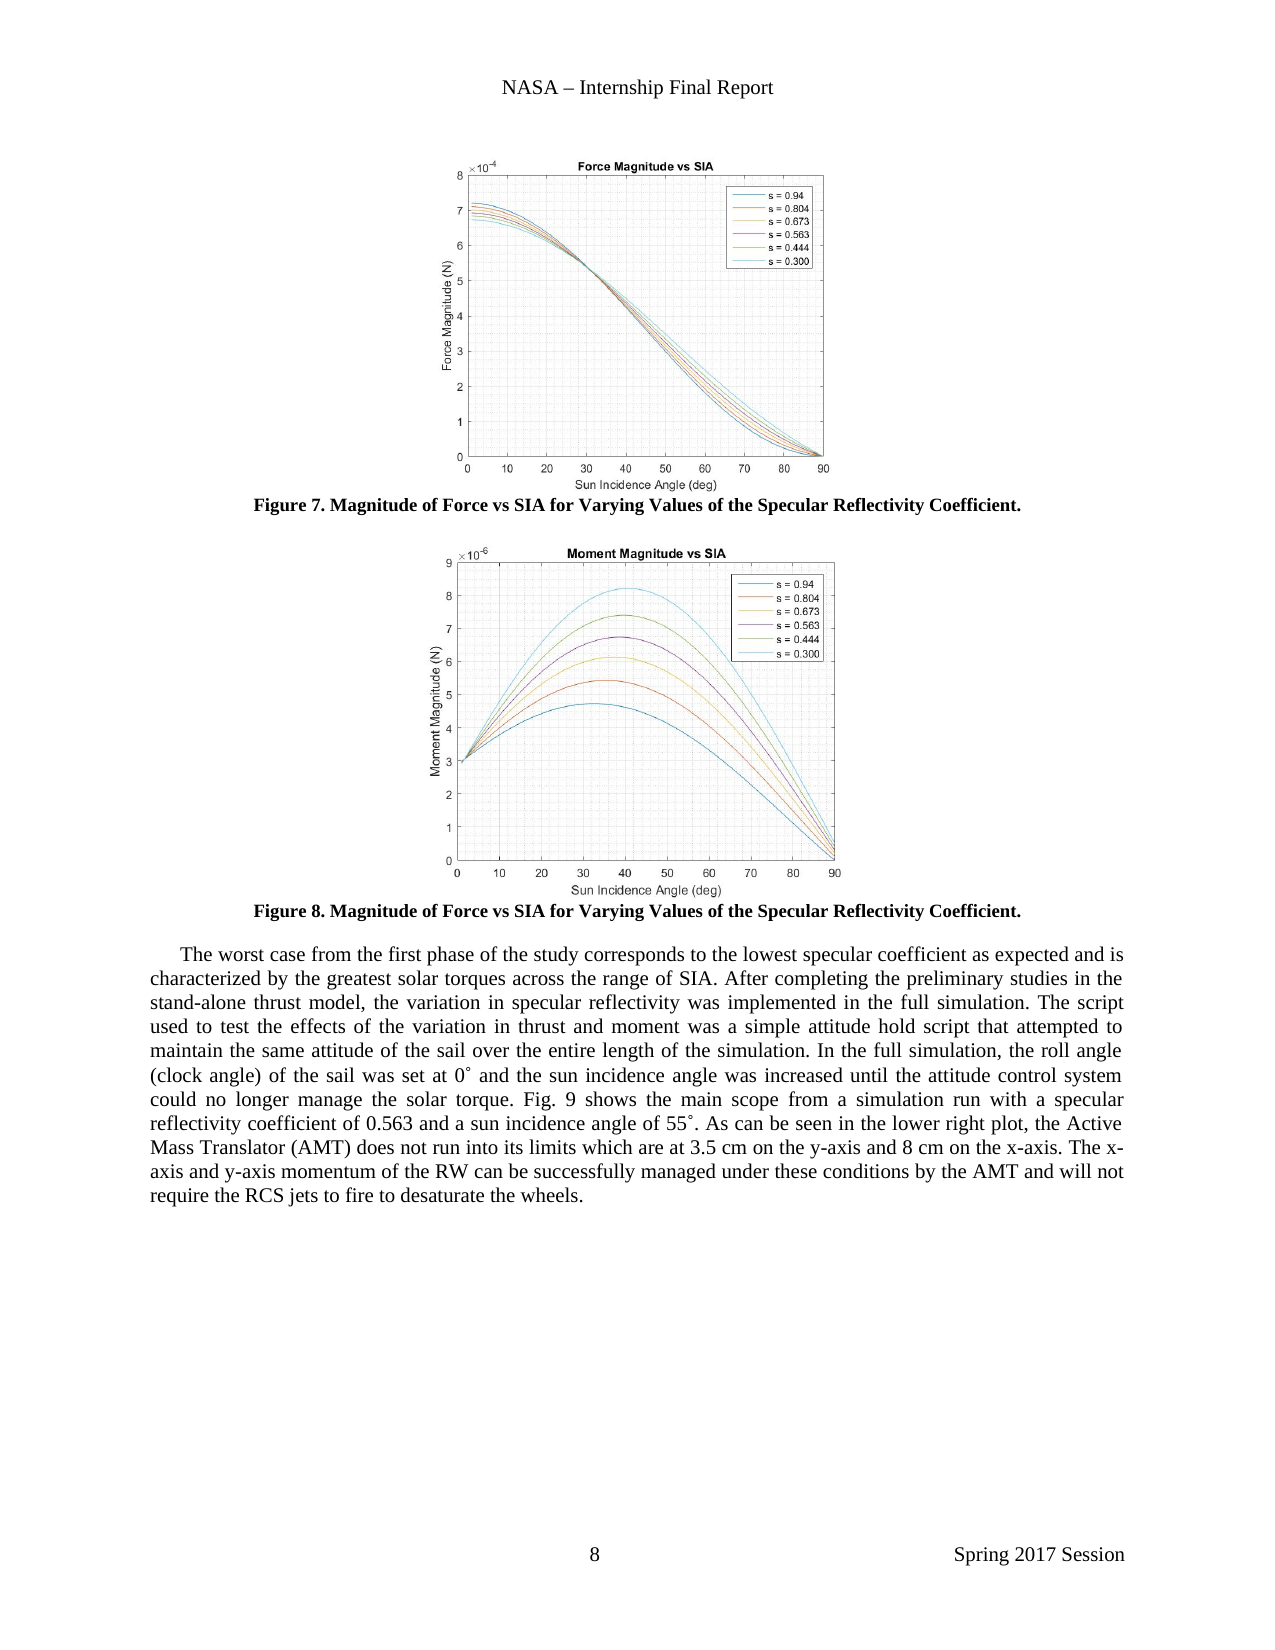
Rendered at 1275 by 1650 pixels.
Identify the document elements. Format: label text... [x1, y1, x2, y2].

picture [394, 536, 880, 900]
text Figure 7. Magnitude of Force vs SIA for Varying Values of the Specular Reflectivity Coefficient. [150, 493, 1125, 515]
picture [408, 150, 867, 494]
text The worst case from the first phase of the study corresponds to the lowest specular coefficient as expected and is characterized by the greatest solar torques across the range of SIA. After completing the preliminary studies in the stand-alone thrust model, the variation in specular reflectivity was implemented in the full simulation. The script used to test the effects of the variation in thrust and moment was a simple attitude hold script that attempted to maintain the same attitude of the sail over the entire length of the simulation. In the full simulation, the roll angle (clock angle) of the sail was set at 0˚ and the sun incidence angle was increased until the attitude control system could no longer manage the solar torque. Fig. 9 shows the main scope from a simulation run with a specular reflectivity coefficient of 0.563 and a sun incidence angle of 55˚. As can be seen in the lower right plot, the Active Mass Translator (AMT) does not run into its limits which are at 3.5 cm on the y-axis and 8 cm on the x-axis. The x-axis and y-axis momentum of the RW can be successfully managed under these conditions by the AMT and will not require the RCS jets to fire to desaturate the wheels. [150, 942, 1125, 1207]
text Figure 8. Magnitude of Force vs SIA for Varying Values of the Specular Reflectivity Coefficient. [150, 900, 1125, 921]
